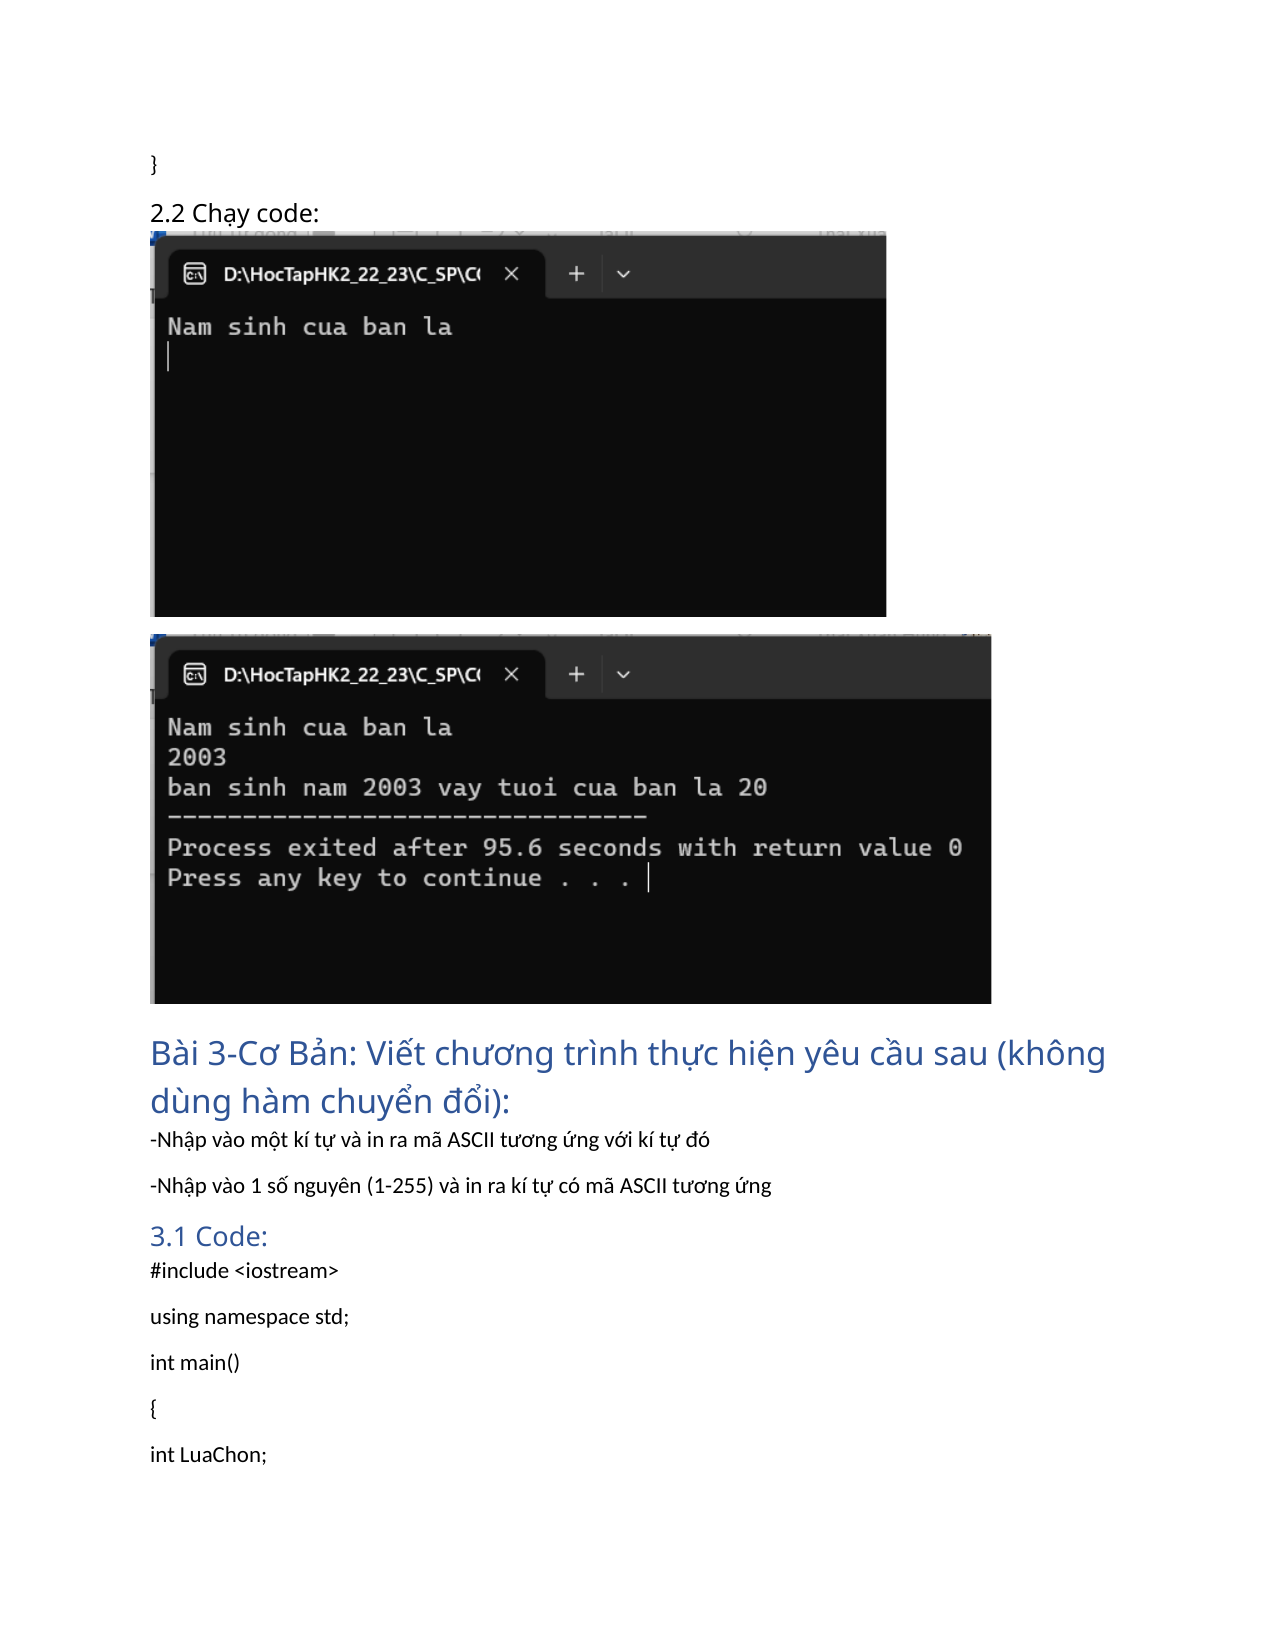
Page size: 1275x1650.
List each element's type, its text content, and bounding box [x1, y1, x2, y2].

subtitle Bài 3-Cơ Bản: Viết chương trình thực hiện yêu cầu sau (không dùng hàm chuyển đổi): [150, 1030, 1125, 1123]
text using namespace std; [150, 1302, 1125, 1330]
text int main() [150, 1348, 1125, 1376]
subtitle 3.1 Code: [150, 1217, 1125, 1254]
text { [150, 1394, 1125, 1422]
picture [150, 231, 887, 617]
text -Nhập vào 1 số nguyên (1-255) và in ra kí tự có mã ASCII tương ứng [150, 1171, 1125, 1199]
subtitle 2.2 Chạy code: [150, 196, 1125, 230]
text } [150, 150, 1125, 178]
picture [150, 634, 992, 1004]
text -Nhập vào một kí tự và in ra mã ASCII tương ứng với kí tự đó [150, 1125, 1125, 1153]
text int LuaChon; [150, 1440, 1125, 1468]
text #include <iostream> [150, 1256, 1125, 1284]
